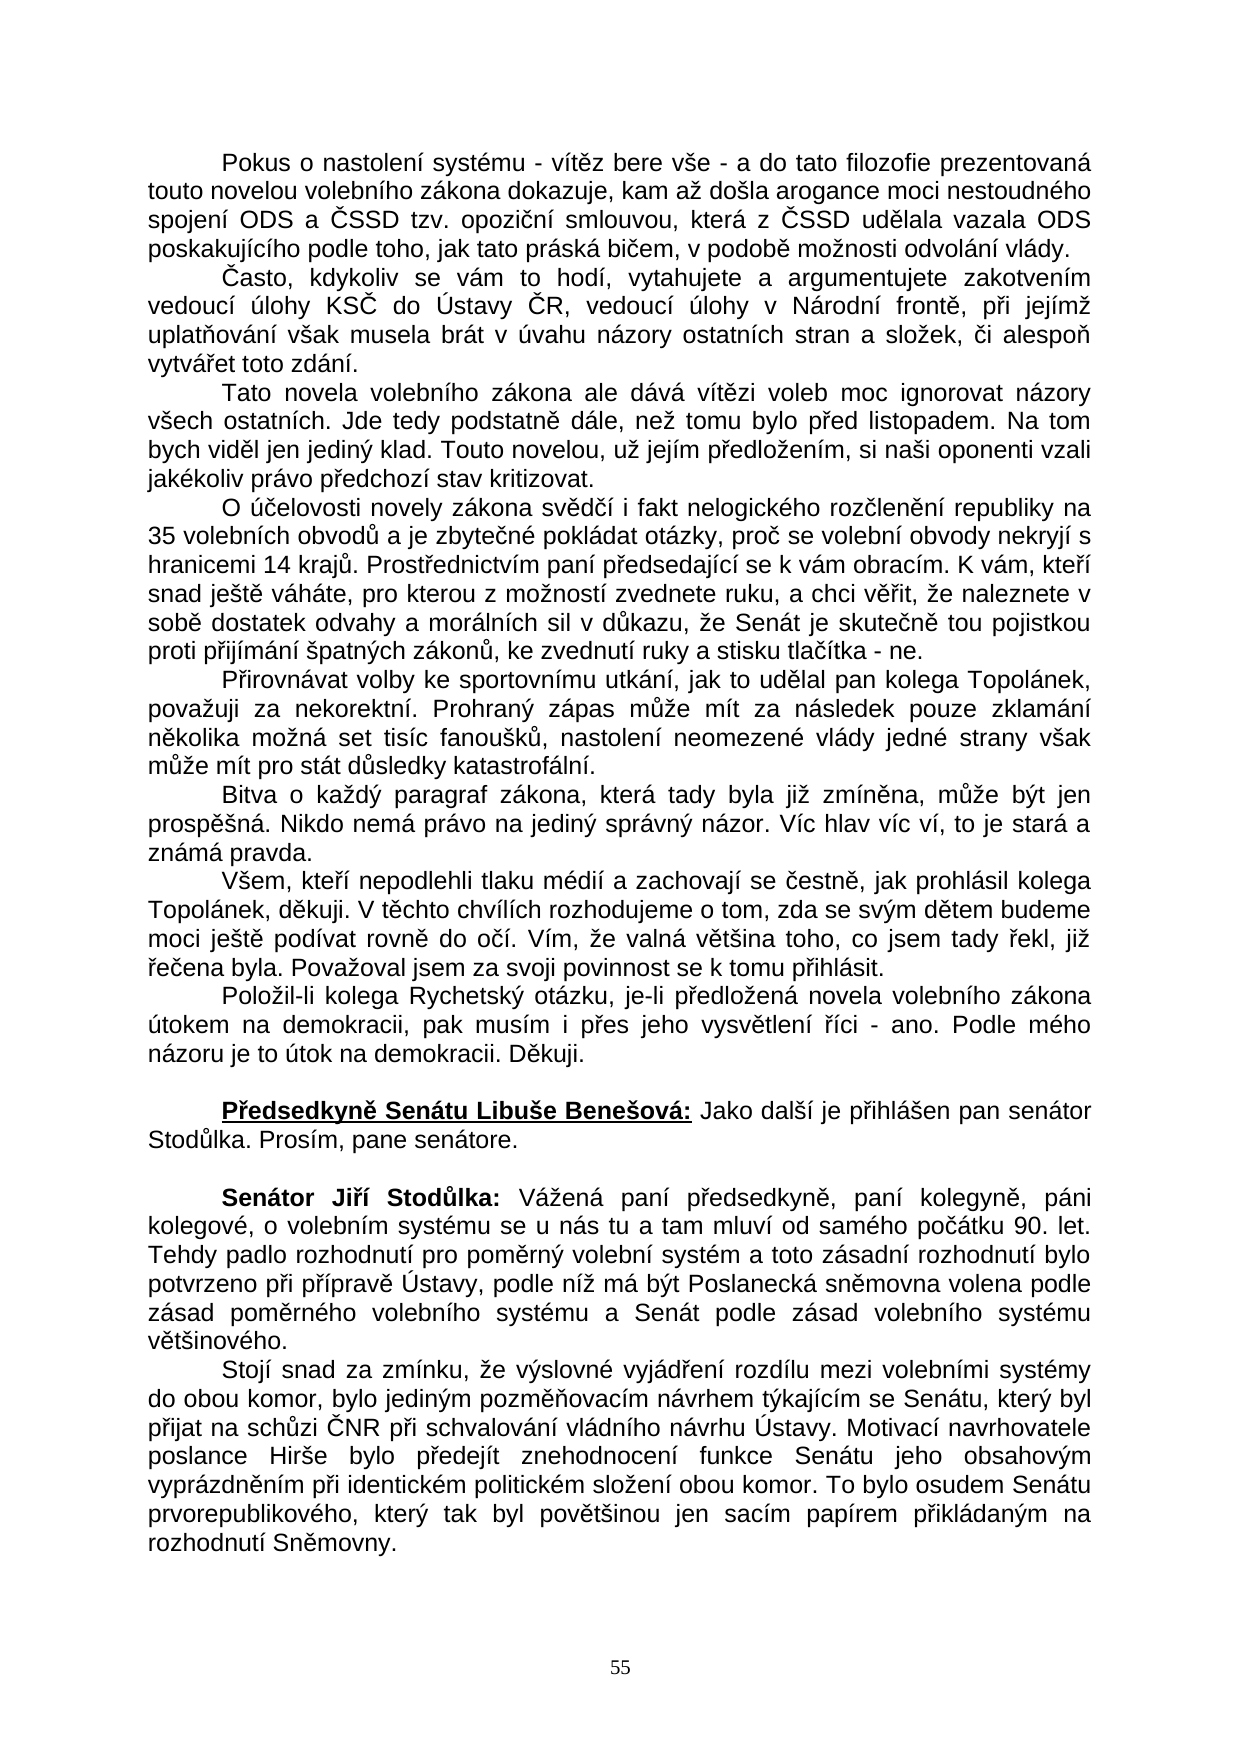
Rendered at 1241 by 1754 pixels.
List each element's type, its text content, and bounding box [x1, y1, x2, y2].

text Stojí snad za zmínku, že výslovné vyjádření rozdílu mezi volebními systémy do obou komor, bylo jediným pozměňovacím návrhem týkajícím se Senátu, který byl přijat na schůzi ČNR při schvalování vládního návrhu Ústavy. Motivací navrhovatele poslance Hirše bylo předejít znehodnocení funkce Senátu jeho obsahovým vyprázdněním při identickém politickém složení obou komor. To bylo osudem Senátu prvorepublikového, který tak byl povětšinou jen sacím papírem přikládaným na rozhodnutí Sněmovny. [148, 1355, 1093, 1556]
text Bitva o každý paragraf zákona, která tady byla již zmíněna, může být jen prospěšná. Nikdo nemá právo na jediný správný názor. Víc hlav víc ví, to je stará a známá pravda. [148, 780, 1093, 866]
text Položil-li kolega Rychetský otázku, je-li předložená novela volebního zákona útokem na demokracii, pak musím i přes jeho vysvětlení říci - ano. Podle mého názoru je to útok na demokracii. Děkuji. [148, 981, 1093, 1068]
text Tato novela volebního zákona ale dává vítězi voleb moc ignorovat názory všech ostatních. Jde tedy podstatně dále, než tomu bylo před listopadem. Na tom bych viděl jen jediný klad. Touto novelou, už jejím předložením, si naši oponenti vzali jakékoliv právo předchozí stav kritizovat. [148, 378, 1093, 493]
text Přirovnávat volby ke sportovnímu utkání, jak to udělal pan kolega Topolánek, považuji za nekorektní. Prohraný zápas může mít za následek pouze zklamání několika možná set tisíc fanoušků, nastolení neomezené vlády jedné strany však může mít pro stát důsledky katastrofální. [148, 665, 1093, 780]
text Senátor Jiří Stodůlka: Vážená paní předsedkyně, paní kolegyně, páni kolegové, o volebním systému se u nás tu a tam mluví od samého počátku 90. let. Tehdy padlo rozhodnutí pro poměrný volební systém a toto zásadní rozhodnutí bylo potvrzeno při přípravě Ústavy, podle níž má být Poslanecká sněmovna volena podle zásad poměrného volebního systému a Senát podle zásad volebního systému většinového. [148, 1183, 1093, 1355]
text O účelovosti novely zákona svědčí i fakt nelogického rozčlenění republiky na 35 volebních obvodů a je zbytečné pokládat otázky, proč se volební obvody nekryjí s hranicemi 14 krajů. Prostřednictvím paní předsedající se k vám obracím. K vám, kteří snad ještě váháte, pro kterou z možností zvednete ruku, a chci věřit, že naleznete v sobě dostatek odvahy a morálních sil v důkazu, že Senát je skutečně tou pojistkou proti přijímání špatných zákonů, ke zvednutí ruky a stisku tlačítka - ne. [148, 493, 1093, 665]
text Všem, kteří nepodlehli tlaku médií a zachovají se čestně, jak prohlásil kolega Topolánek, děkuji. V těchto chvílích rozhodujeme o tom, zda se svým dětem budeme moci ještě podívat rovně do očí. Vím, že valná většina toho, co jsem tady řekl, již řečena byla. Považoval jsem za svoji povinnost se k tomu přihlásit. [148, 866, 1093, 981]
text Často, kdykoliv se vám to hodí, vytahujete a argumentujete zakotvením vedoucí úlohy KSČ do Ústavy ČR, vedoucí úlohy v Národní frontě, při jejímž uplatňování však musela brát v úvahu názory ostatních stran a složek, či alespoň vytvářet toto zdání. [148, 263, 1093, 378]
text Pokus o nastolení systému - vítěz bere vše - a do tato filozofie prezentovaná touto novelou volebního zákona dokazuje, kam až došla arogance moci nestoudného spojení ODS a ČSSD tzv. opoziční smlouvou, která z ČSSD udělala vazala ODS poskakujícího podle toho, jak tato práská bičem, v podobě možnosti odvolání vlády. [148, 148, 1093, 263]
text Předsedkyně Senátu Libuše Benešová: Jako další je přihlášen pan senátor Stodůlka. Prosím, pane senátore. [148, 1096, 1093, 1154]
